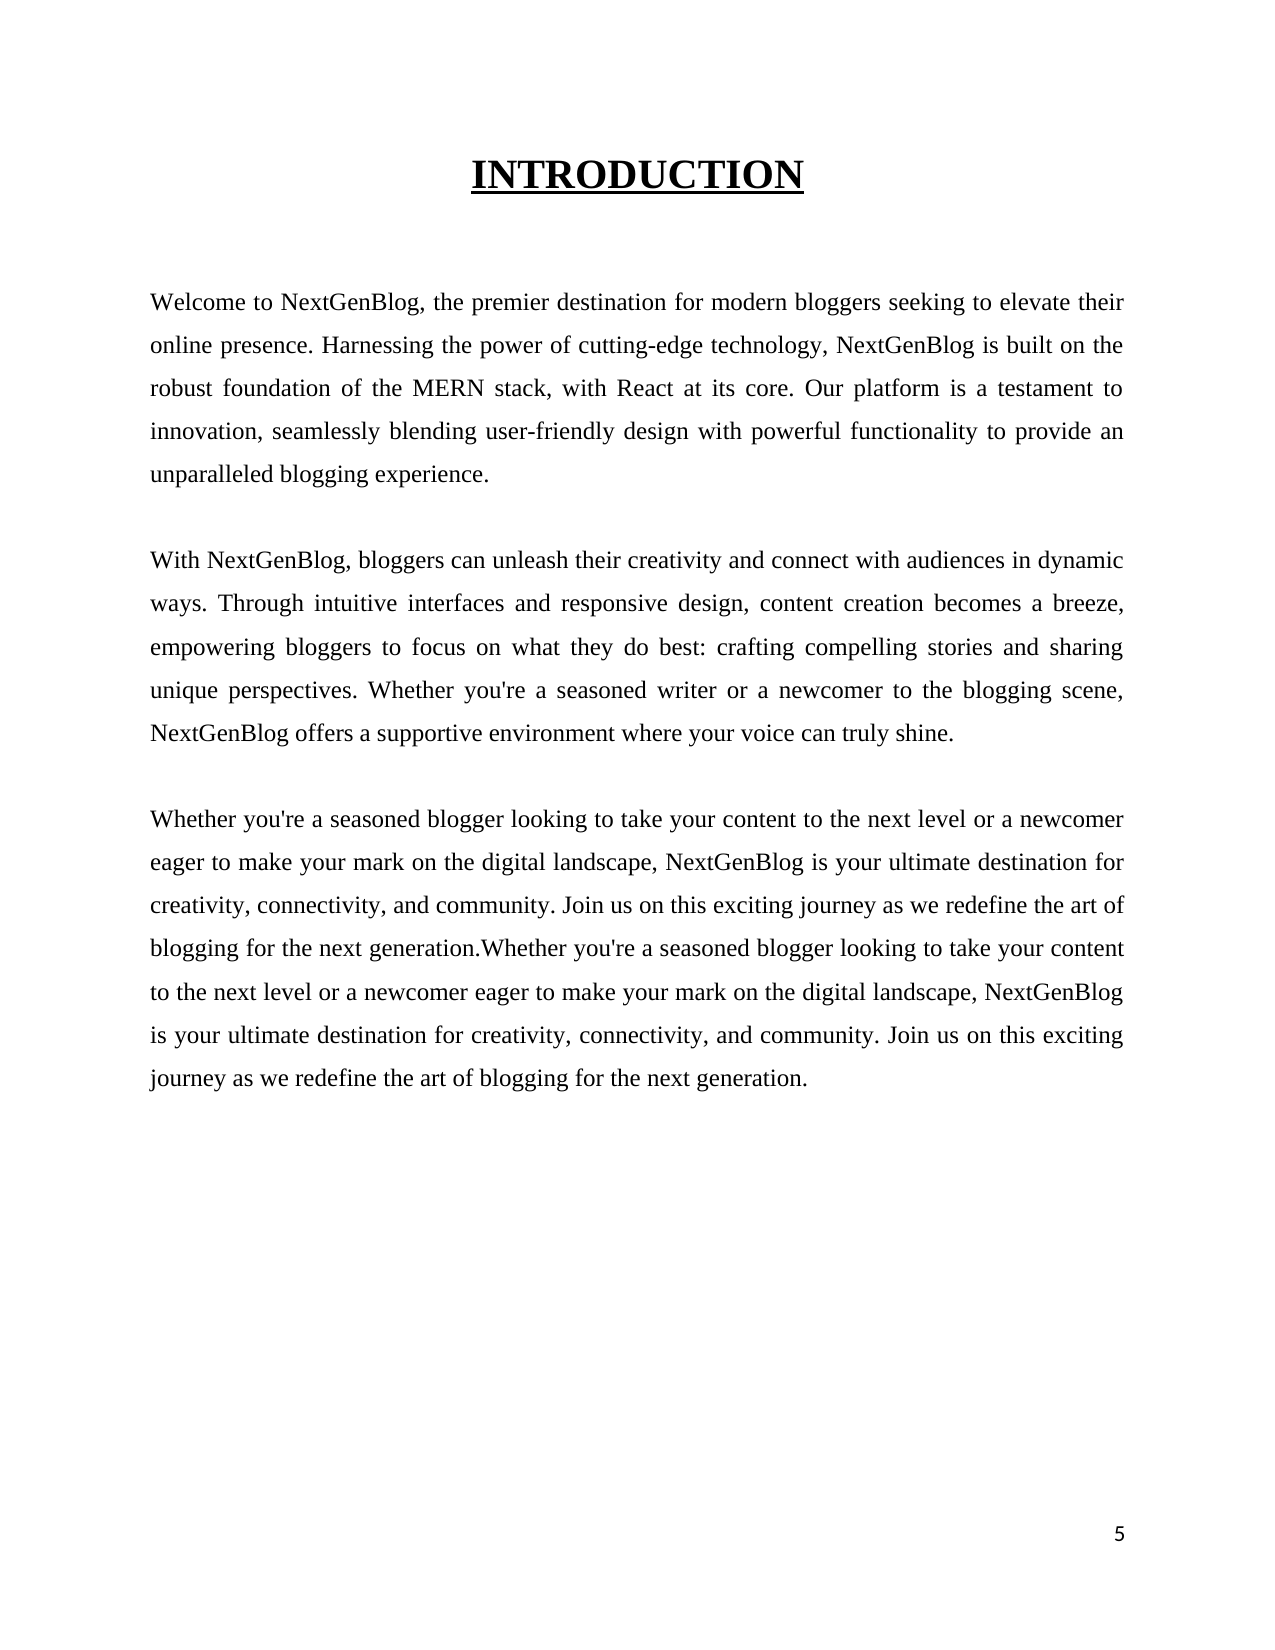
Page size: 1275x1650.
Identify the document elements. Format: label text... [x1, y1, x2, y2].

text Welcome to NextGenBlog, the premier destination for modern bloggers seeking to elevate their online presence. Harnessing the power of cutting-edge technology, NextGenBlog is built on the robust foundation of the MERN stack, with React at its core. Our platform is a testament to innovation, seamlessly blending user-friendly design with powerful functionality to provide an unparalleled blogging experience. [150, 287, 1125, 488]
text Whether you're a seasoned blogger looking to take your content to the next level or a newcomer eager to make your mark on the digital landscape, NextGenBlog is your ultimate destination for creativity, connectivity, and community. Join us on this exciting journey as we redefine the art of blogging for the next generation.Whether you're a seasoned blogger looking to take your content to the next level or a newcomer eager to make your mark on the digital landscape, NextGenBlog is your ultimate destination for creativity, connectivity, and community. Join us on this exciting journey as we redefine the art of blogging for the next generation. [150, 804, 1125, 1092]
text INTRODUCTION [150, 150, 1125, 198]
text With NextGenBlog, bloggers can unleash their creativity and connect with audiences in dynamic ways. Through intuitive interfaces and responsive design, content creation becomes a breeze, empowering bloggers to focus on what they do best: crafting compelling stories and sharing unique perspectives. Whether you're a seasoned writer or a newcomer to the blogging scene, NextGenBlog offers a supportive environment where your voice can truly shine. [150, 545, 1125, 747]
